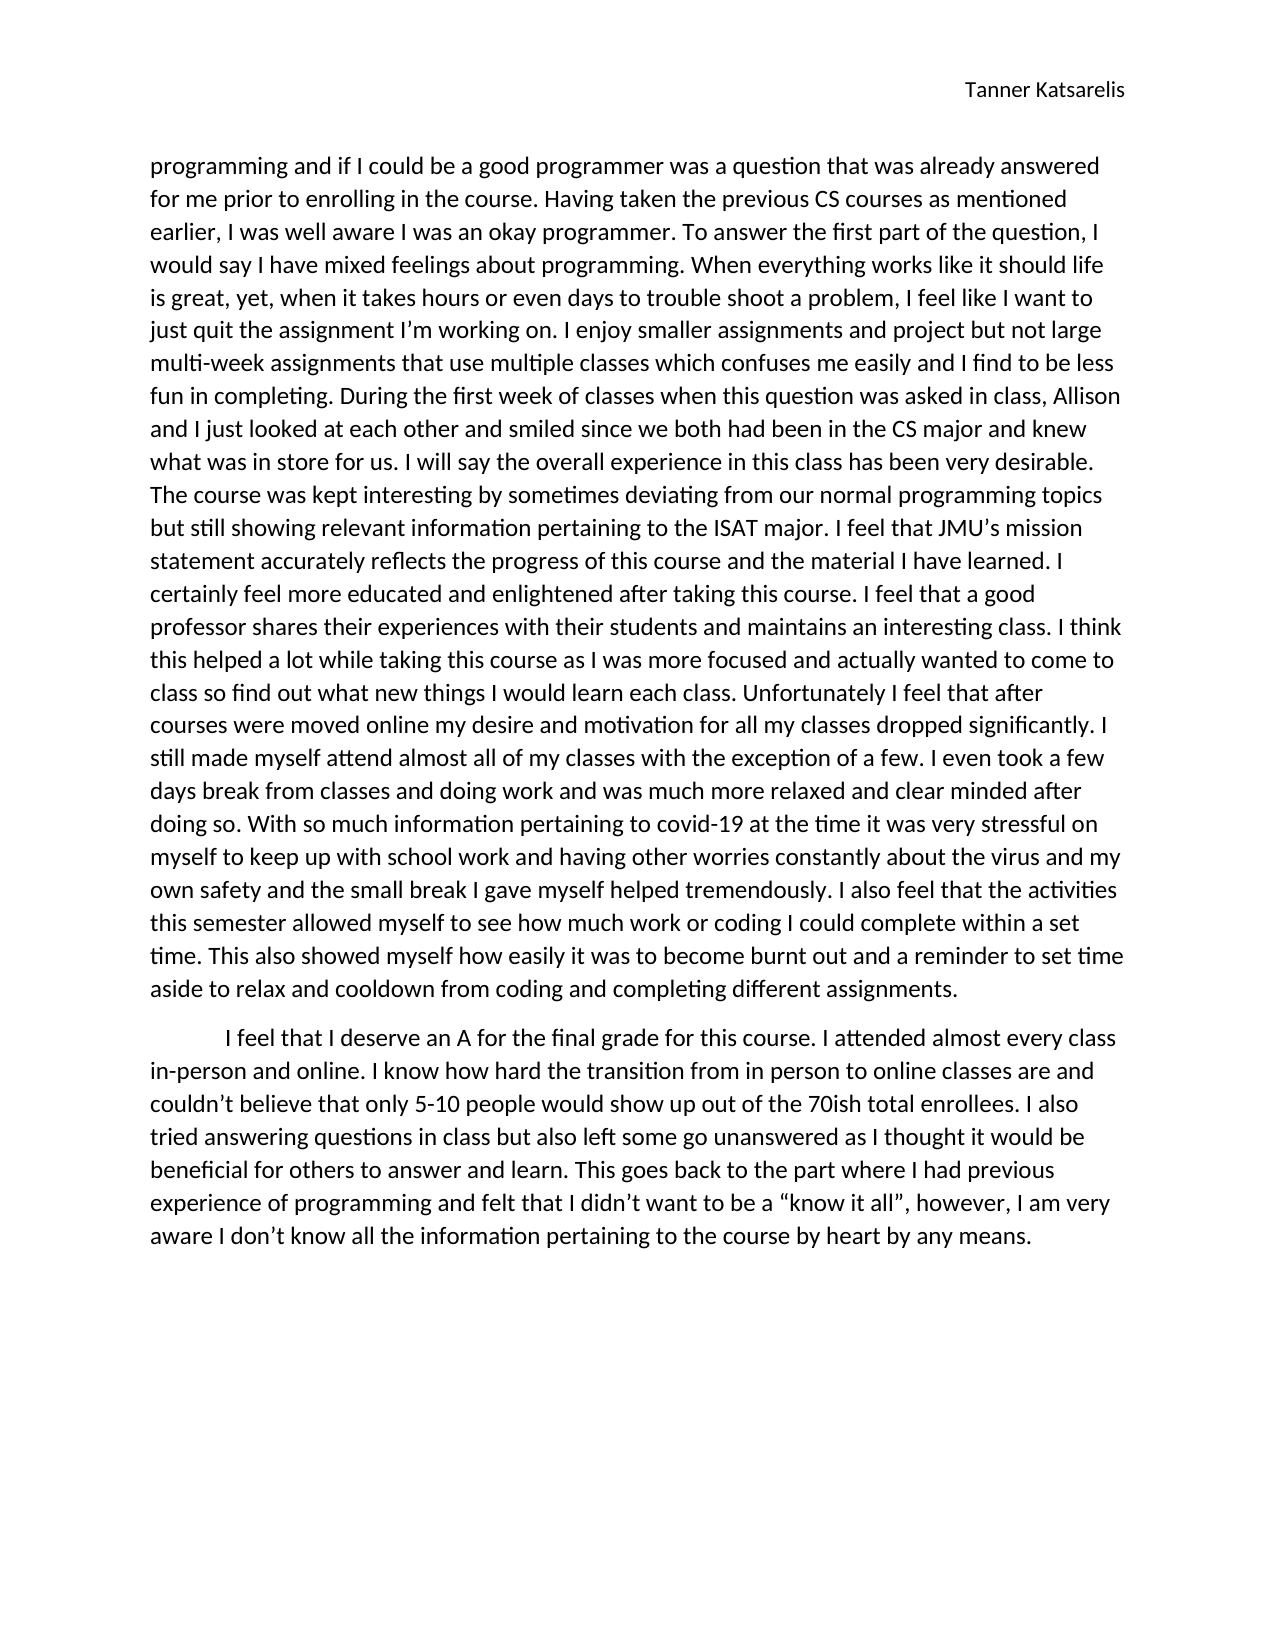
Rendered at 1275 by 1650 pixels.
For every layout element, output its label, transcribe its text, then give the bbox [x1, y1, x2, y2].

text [150, 150, 1125, 1003]
text I feel that I deserve an A for the final grade for this course. I attended almost every class in-person and online. I know how hard the transition from in person to online classes are and couldn’t believe that only 5-10 people would show up out of the 70ish total enrollees. I also tried answering questions in class but also left some go unanswered as I thought it would be beneficial for others to answer and learn. This goes back to the part where I had previous experience of programming and felt that I didn’t want to be a “know it all”, however, I am very aware I don’t know all the information pertaining to the course by heart by any means. [150, 1022, 1125, 1251]
